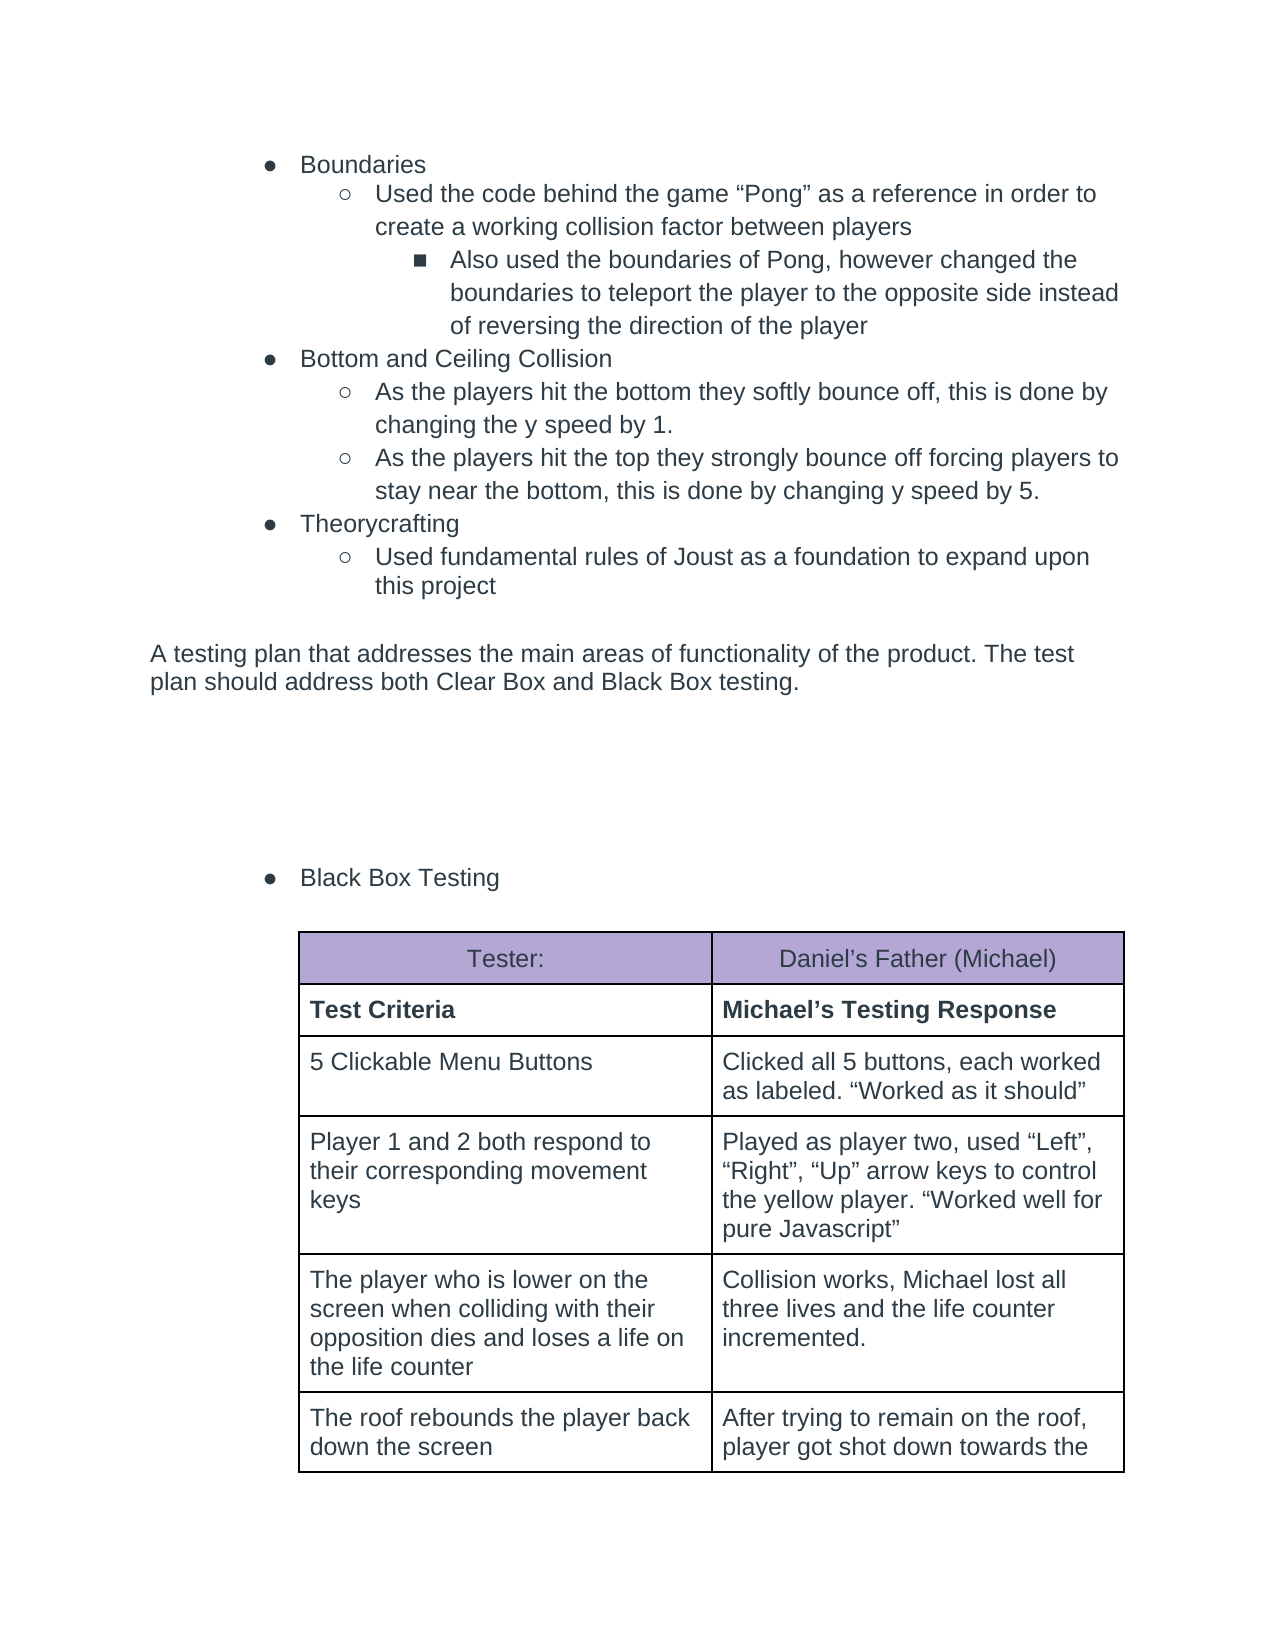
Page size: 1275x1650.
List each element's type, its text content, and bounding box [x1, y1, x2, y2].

table_header Tester: [300, 933, 711, 983]
list Theorycrafting [262, 509, 1125, 538]
table_cell Clicked all 5 buttons, each worked as labeled. “Worked as it should” [713, 1037, 1123, 1115]
table_cell Played as player two, used “Left”, “Right”, “Up” arrow keys to control the yellow player. “Worked well for pure Javascript” [713, 1117, 1123, 1253]
list As the players hit the top they strongly bounce off forcing players to stay near the bottom, this is done by changing y speed by 5. [337, 443, 1125, 505]
list Also used the boundaries of Pong, however changed the boundaries to teleport the player to the opposite side instead of reversing the direction of the player [412, 245, 1125, 339]
table_cell The player who is lower on the screen when colliding with their opposition dies and loses a life on the life counter [300, 1255, 711, 1391]
table_cell 5 Clickable Menu Buttons [300, 1037, 711, 1115]
text A testing plan that addresses the main areas of functionality of the product. The test plan should address both Clear Box and Black Box testing. [150, 639, 1125, 696]
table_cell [300, 1393, 711, 1471]
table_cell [713, 1393, 1123, 1471]
table_cell Player 1 and 2 both respond to their corresponding movement keys [300, 1117, 711, 1253]
list Bottom and Ceiling Collision [262, 344, 1125, 373]
table_cell Test Criteria [300, 985, 711, 1034]
table_cell Collision works, Michael lost all three lives and the life counter incremented. [713, 1255, 1123, 1391]
table_cell Michael’s Testing Response [713, 985, 1123, 1034]
list As the players hit the bottom they softly bounce off, this is done by changing the y speed by 1. [337, 377, 1125, 439]
list Used the code behind the game “Pong” as a reference in order to create a working collision factor between players [337, 179, 1125, 241]
list Black Box Testing [262, 863, 1125, 892]
list Used fundamental rules of Joust as a foundation to expand upon this project [337, 542, 1125, 599]
table_header Daniel’s Father (Michael) [713, 933, 1123, 983]
list Boundaries [262, 150, 1125, 179]
